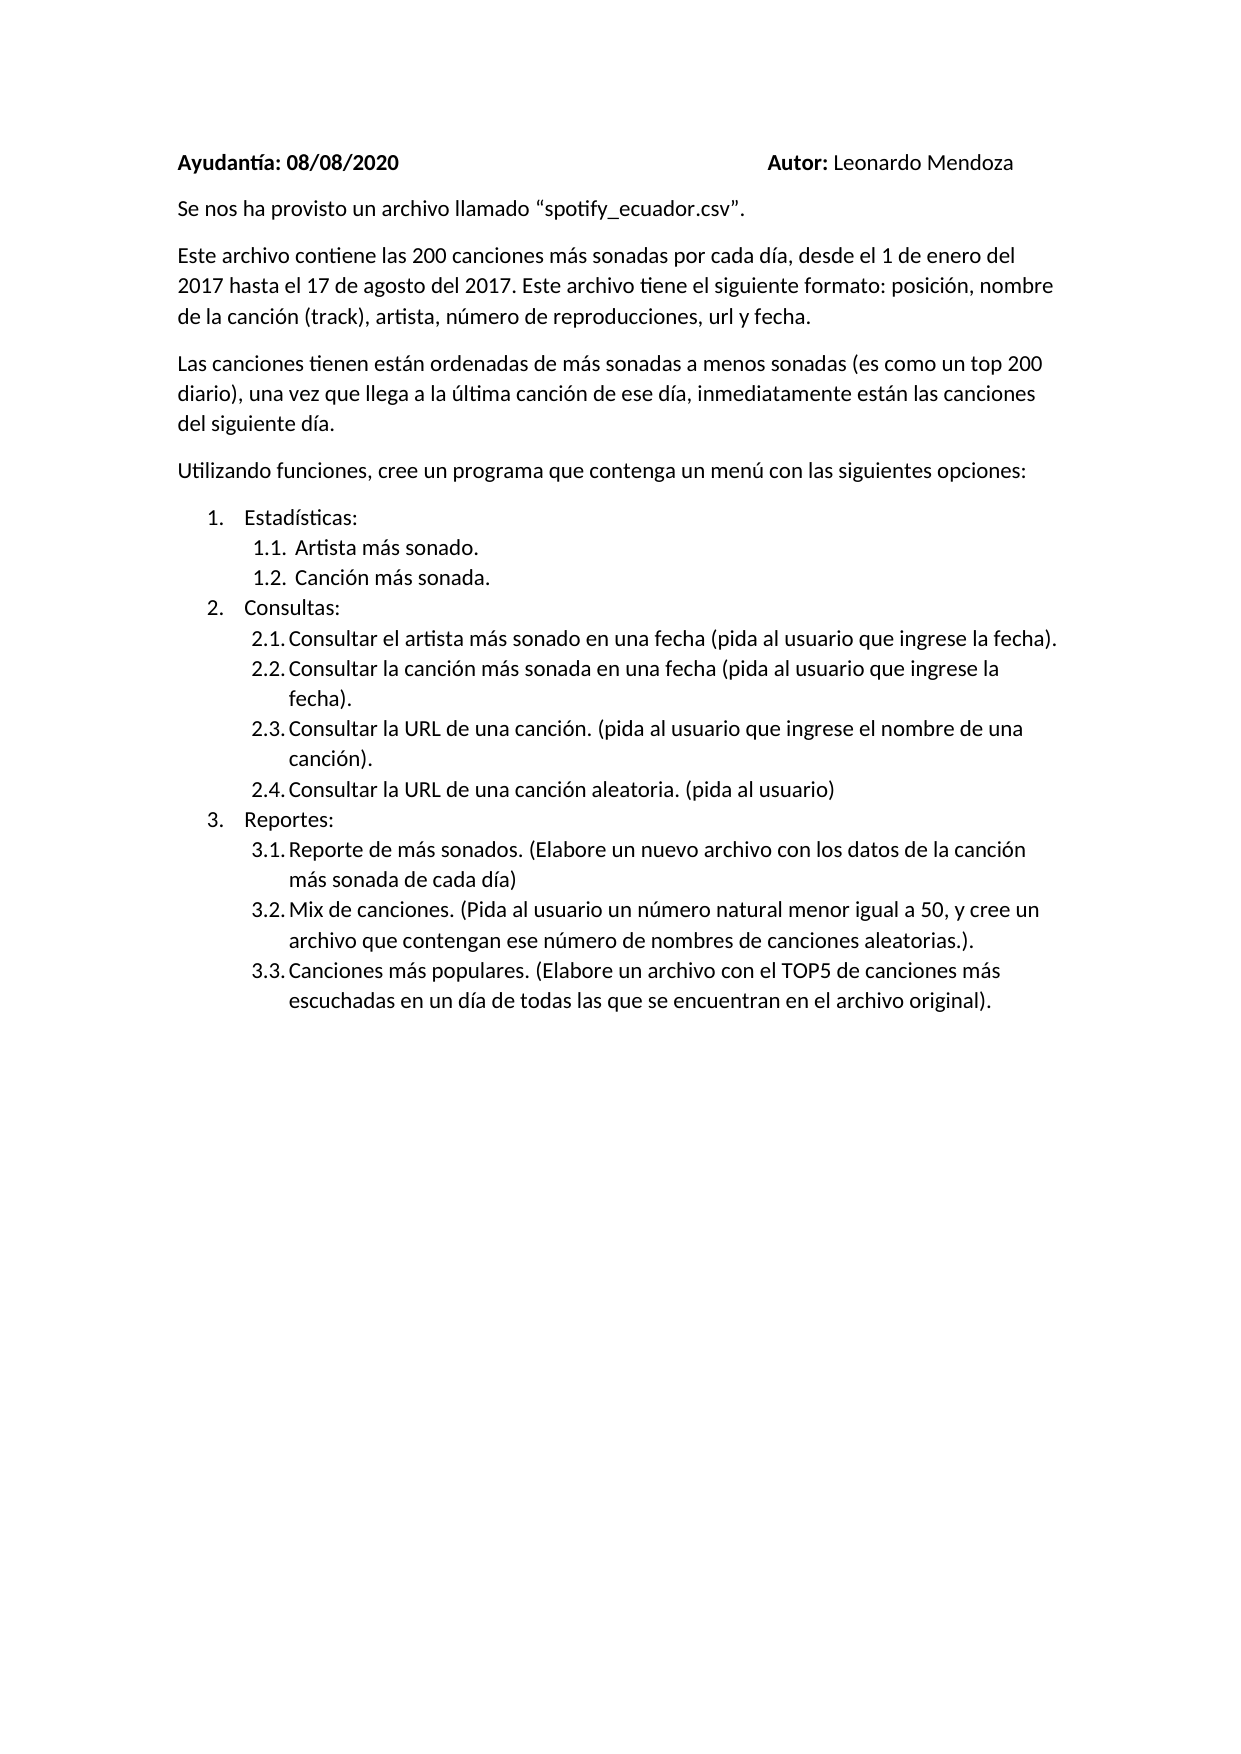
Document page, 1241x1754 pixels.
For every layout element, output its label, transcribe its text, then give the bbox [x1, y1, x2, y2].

list Consultar la canción más sonada en una fecha (pida al usuario que ingrese la fecha). [251, 654, 1063, 712]
list Consultas: [207, 593, 1063, 621]
list Consultar la URL de una canción. (pida al usuario que ingrese el nombre de una canción). [251, 714, 1063, 772]
list Consultar el artista más sonado en una fecha (pida al usuario que ingrese la fecha). [251, 624, 1063, 652]
list Canción más sonada. [252, 563, 1063, 591]
list Estadísticas: [207, 503, 1063, 531]
list Reporte de más sonados. (Elabore un nuevo archivo con los datos de la canción más sonada de cada día) [251, 835, 1063, 893]
text Ayudantía: 08/08/2020 Autor: Leonardo Mendoza [177, 148, 1063, 176]
list Artista más sonado. [252, 533, 1063, 561]
text Utilizando funciones, cree un programa que contenga un menú con las siguientes opciones: [177, 456, 1063, 484]
text Se nos ha provisto un archivo llamado “spotify_ecuador.csv”. [177, 194, 1063, 222]
text Este archivo contiene las 200 canciones más sonadas por cada día, desde el 1 de enero del 2017 hasta el 17 de agosto del 2017. Este archivo tiene el siguiente formato: posición, nombre de la canción (track), artista, número de reproducciones, url y fecha. [177, 241, 1063, 330]
list Reportes: [207, 805, 1063, 833]
list Mix de canciones. (Pida al usuario un número natural menor igual a 50, y cree un archivo que contengan ese número de nombres de canciones aleatorias.). [251, 896, 1063, 954]
list Canciones más populares. (Elabore un archivo con el TOP5 de canciones más escuchadas en un día de todas las que se encuentran en el archivo original). [251, 956, 1063, 1014]
list Consultar la URL de una canción aleatoria. (pida al usuario) [251, 775, 1063, 803]
text Las canciones tienen están ordenadas de más sonadas a menos sonadas (es como un top 200 diario), una vez que llega a la última canción de ese día, inmediatamente están las canciones del siguiente día. [177, 349, 1063, 437]
